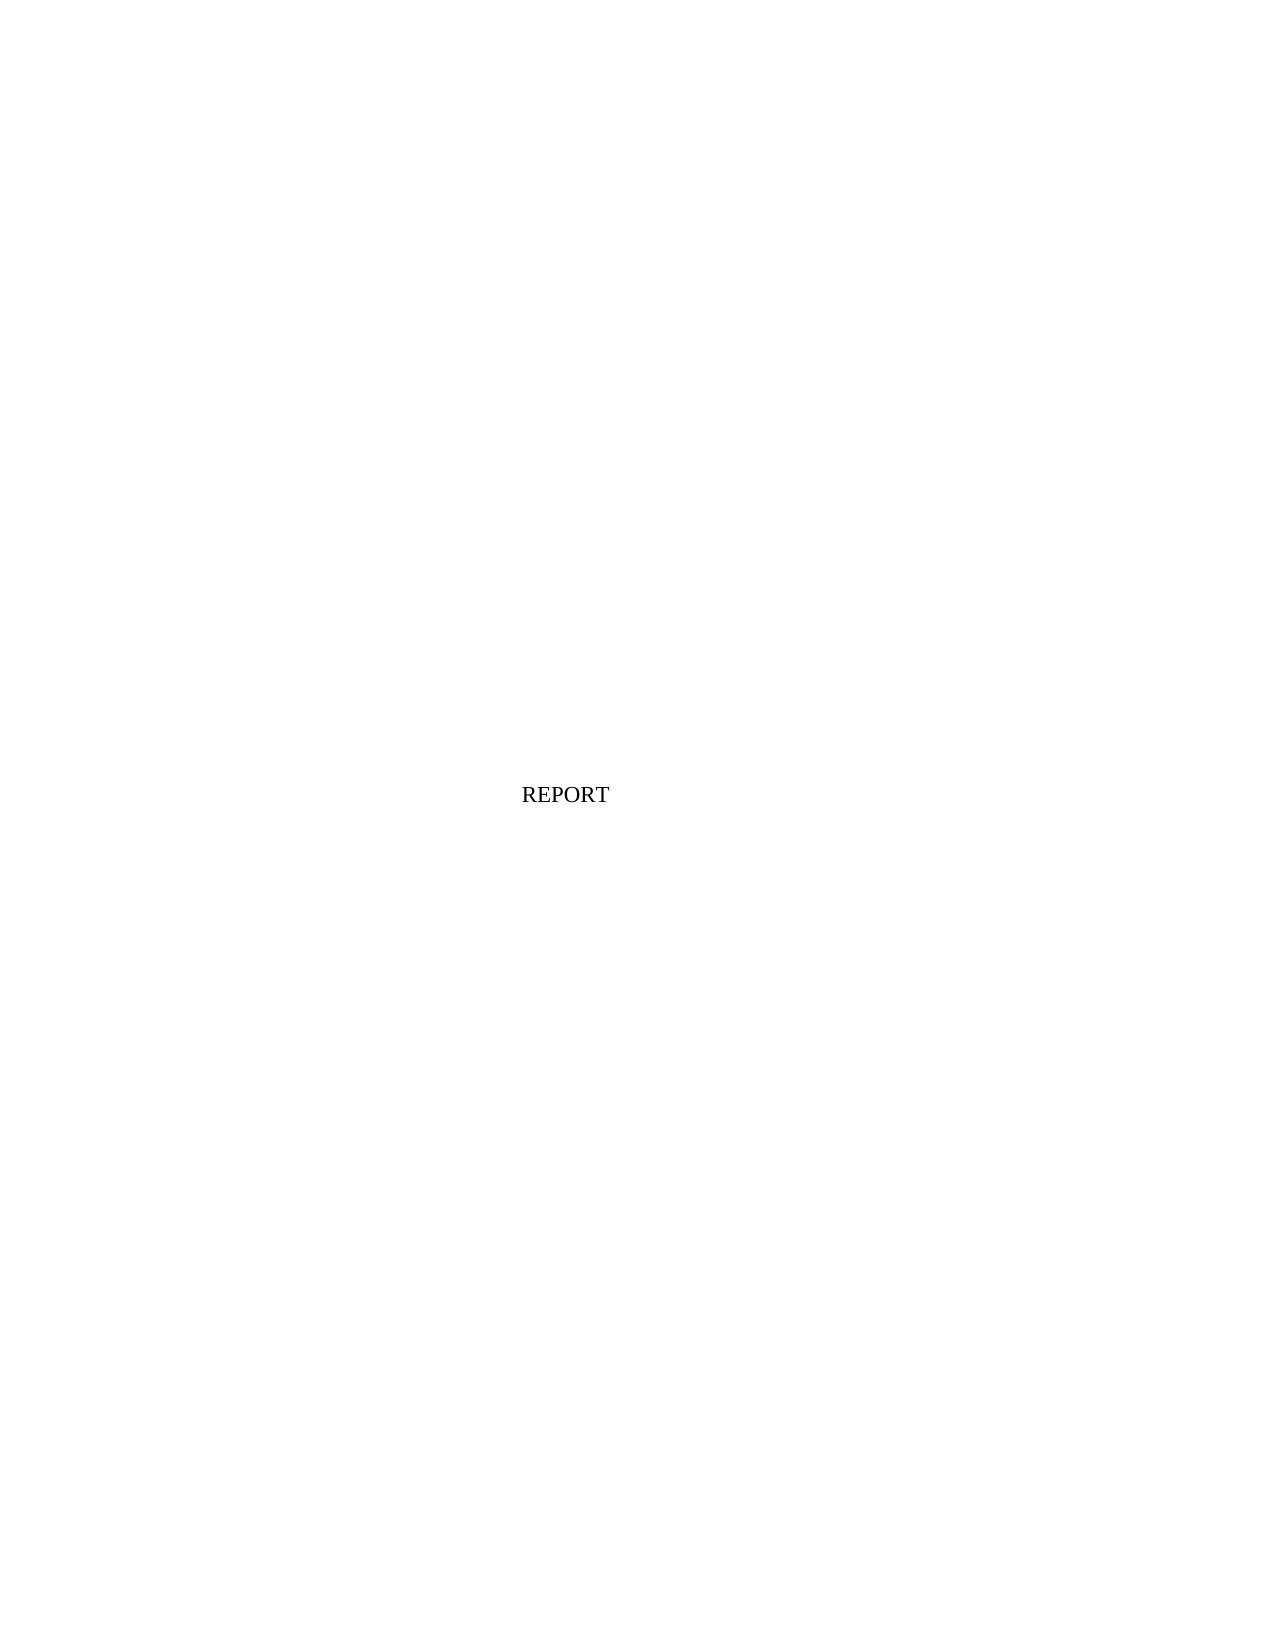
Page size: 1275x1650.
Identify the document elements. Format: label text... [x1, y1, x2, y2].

text REPORT [150, 781, 1125, 808]
